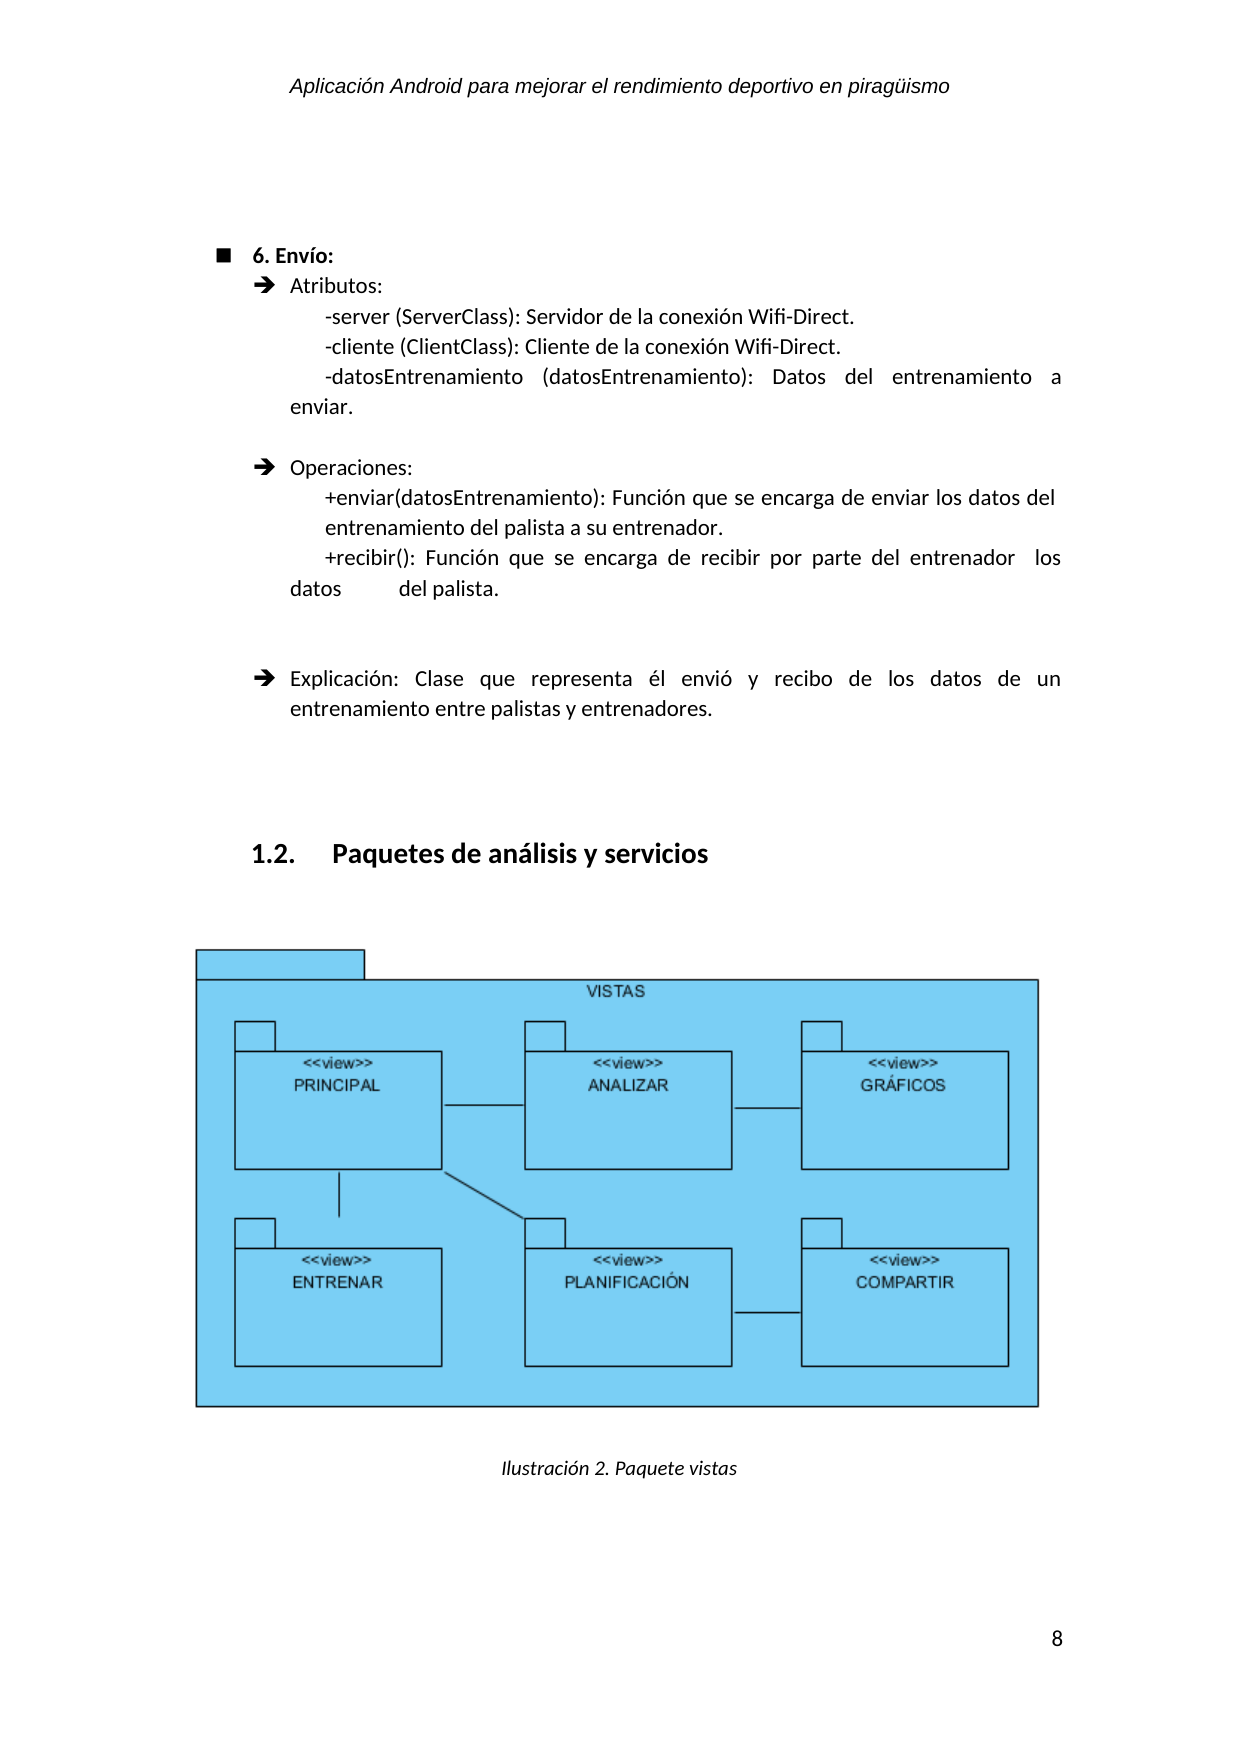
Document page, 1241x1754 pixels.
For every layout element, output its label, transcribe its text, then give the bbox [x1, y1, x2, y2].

list -datosEntrenamiento (datosEntrenamiento): Datos del entrenamiento a enviar. [290, 362, 1063, 420]
picture [178, 937, 1063, 1436]
list -server (ServerClass): Servidor de la conexión Wifi-Direct. [290, 302, 1063, 330]
list Atributos: [252, 272, 1063, 299]
list Operaciones: [252, 453, 1063, 481]
list Paquetes de análisis y servicios [251, 835, 1063, 871]
list 6. Envío: [215, 241, 1063, 269]
list Explicación: Clase que representa él envió y recibo de los datos de un entrenamiento entre palistas y entrenadores. [252, 664, 1063, 722]
text Ilustración 2. Paquete vistas [177, 1455, 1063, 1480]
list -cliente (ClientClass): Cliente de la conexión Wifi-Direct. [290, 332, 1063, 360]
list +enviar(datosEntrenamiento): Función que se encarga de enviar los datos del entrenamiento del palista a su entrenador. [290, 483, 1063, 541]
list +recibir(): Función que se encarga de recibir por parte del entrenador los datos del palista. [290, 543, 1063, 602]
